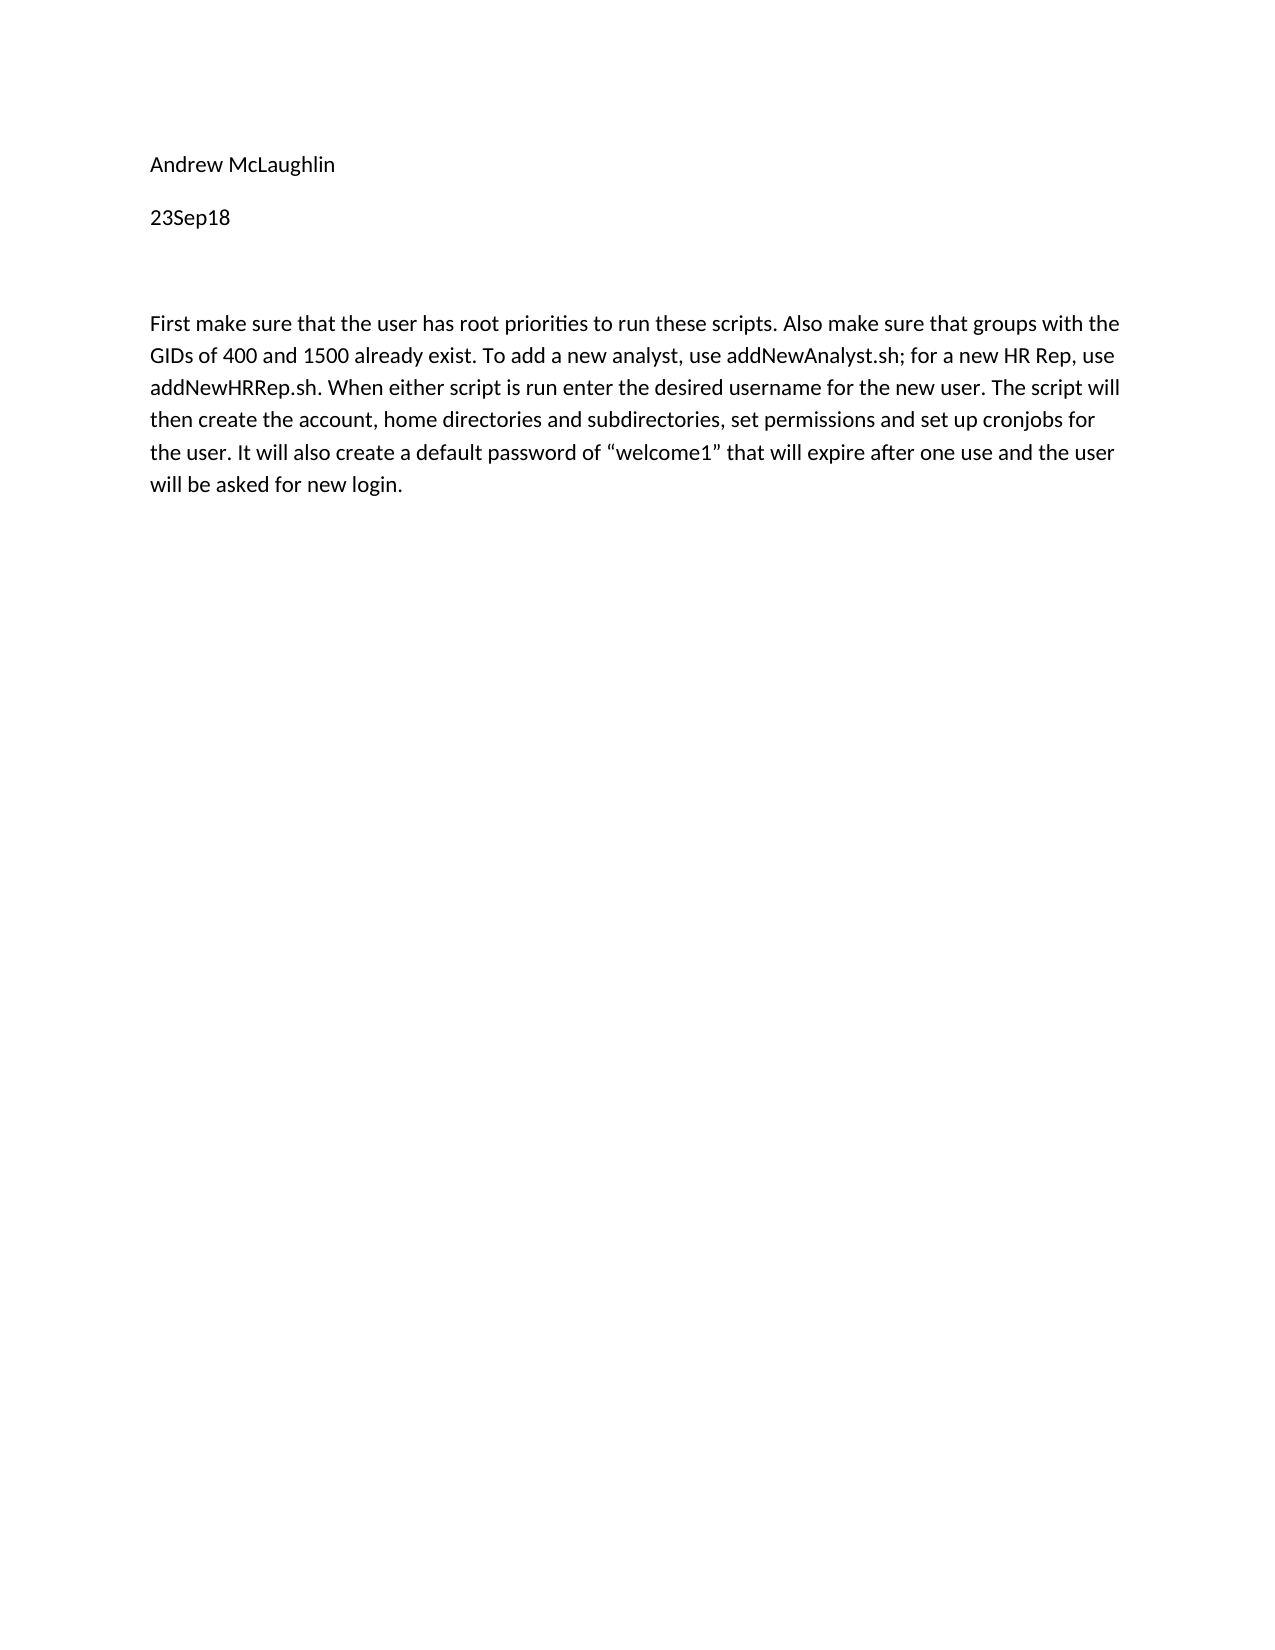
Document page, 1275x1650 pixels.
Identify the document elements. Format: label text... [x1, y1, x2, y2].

text Andrew McLaughlin [150, 150, 1125, 178]
text 23Sep18 [150, 203, 1125, 231]
text First make sure that the user has root priorities to run these scripts. Also make sure that groups with the GIDs of 400 and 1500 already exist. To add a new analyst, use addNewAnalyst.sh; for a new HR Rep, use addNewHRRep.sh. When either script is run enter the desired username for the new user. The script will then create the account, home directories and subdirectories, set permissions and set up cronjobs for the user. It will also create a default password of “welcome1” that will expire after one use and the user will be asked for new login. [150, 309, 1125, 498]
